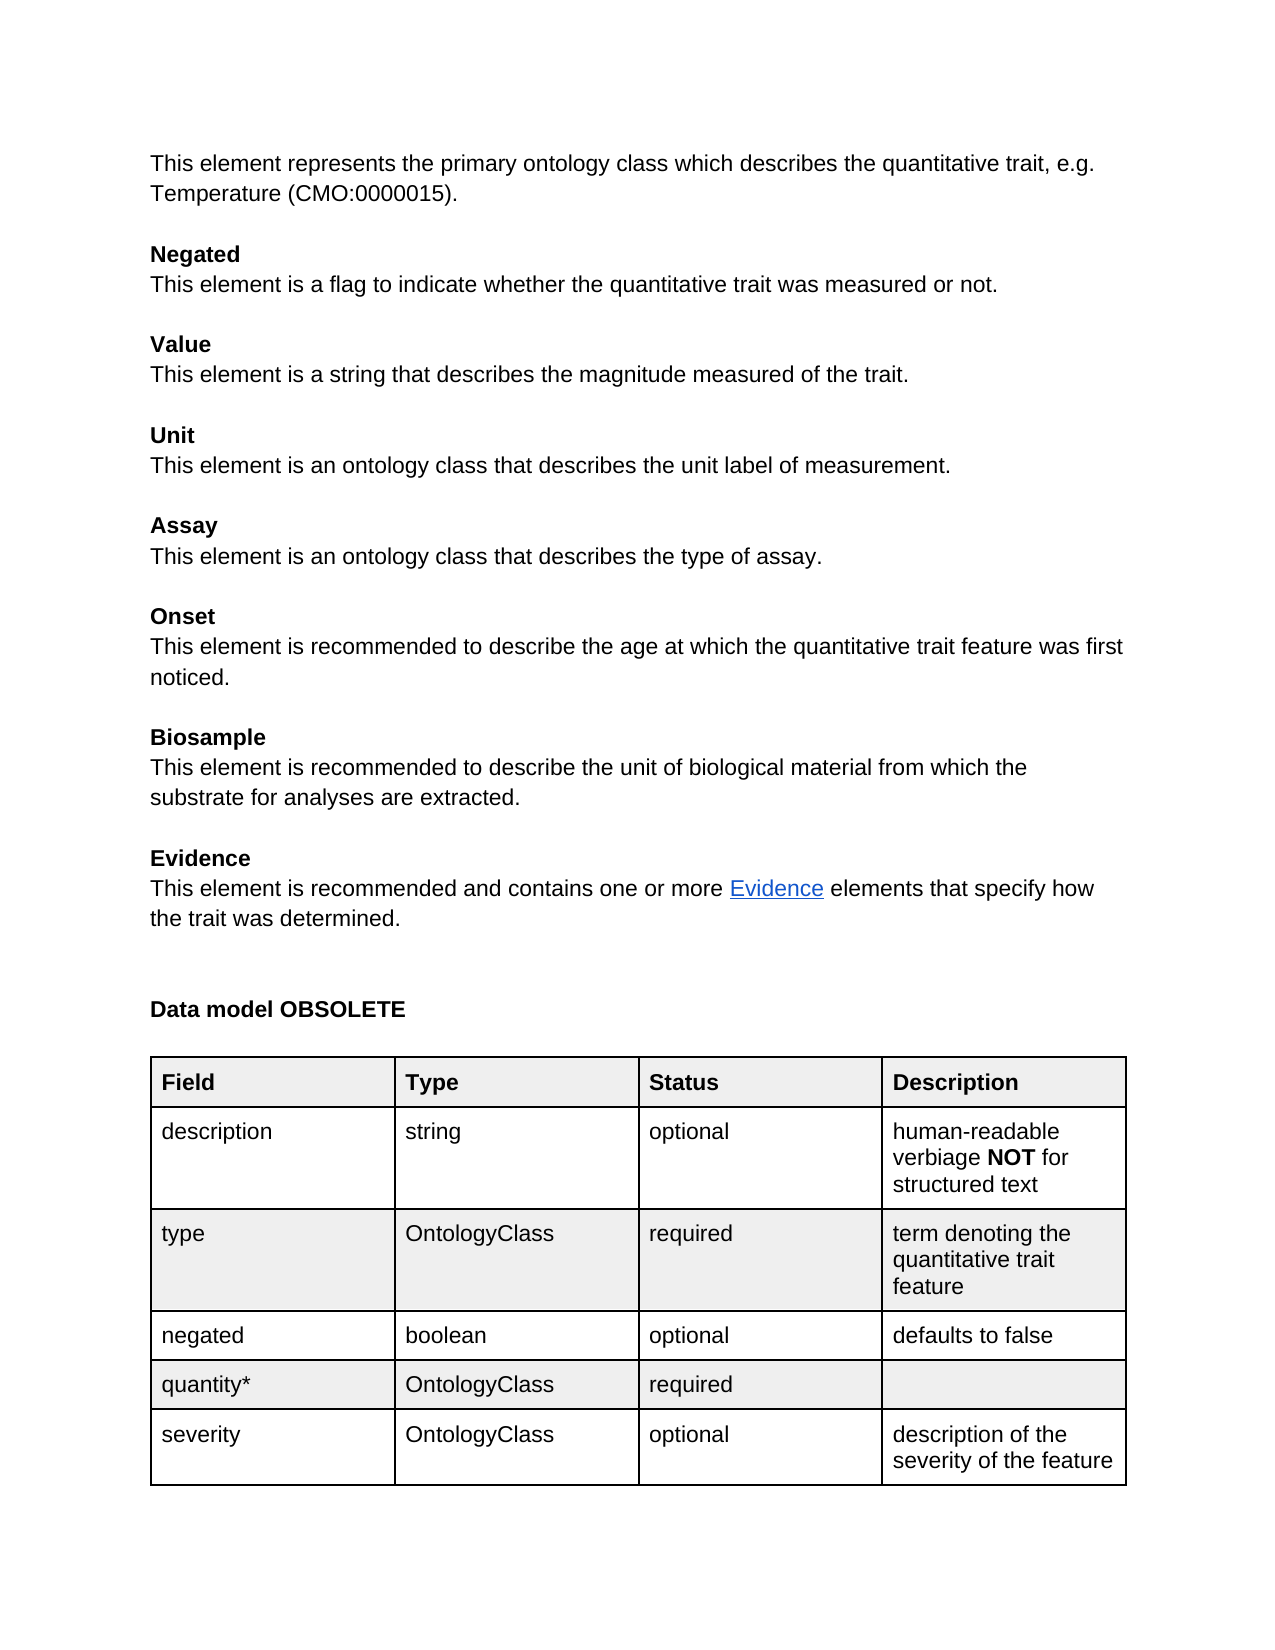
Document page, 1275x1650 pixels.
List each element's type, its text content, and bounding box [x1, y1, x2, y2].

text This element is recommended and contains one or more Evidence elements that specify how the trait was determined. [150, 875, 1125, 932]
text This element is recommended to describe the age at which the quantitative trait feature was first noticed. [150, 633, 1125, 690]
table_cell human-readable verbiage NOT for structured text [883, 1108, 1125, 1207]
table_cell OntologyClass [396, 1210, 638, 1309]
table_cell OntologyClass [396, 1410, 638, 1484]
text This element is recommended to describe the unit of biological material from which the substrate for analyses are extracted. [150, 754, 1125, 811]
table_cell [883, 1410, 1125, 1484]
text Assay [150, 512, 1125, 539]
text Evidence [150, 845, 1125, 871]
text Negated [150, 241, 1125, 267]
text Data model OBSOLETE [150, 996, 1125, 1022]
text Onset [150, 603, 1125, 629]
table_cell term denoting the quantitative trait feature [883, 1210, 1125, 1309]
table_cell optional [640, 1312, 881, 1359]
table_cell boolean [396, 1312, 638, 1359]
table_cell OntologyClass [396, 1361, 638, 1408]
table_cell optional [640, 1108, 881, 1207]
table_cell type [152, 1210, 394, 1309]
table_cell string [396, 1108, 638, 1207]
table_header Field [152, 1058, 394, 1106]
text Value [150, 331, 1125, 358]
table_header Type [396, 1058, 638, 1106]
table_cell [883, 1361, 1125, 1408]
text This element is a flag to indicate whether the quantitative trait was measured or not. [150, 271, 1125, 297]
table_cell quantity* [152, 1361, 394, 1408]
table_cell negated [152, 1312, 394, 1359]
table_cell severity [152, 1410, 394, 1484]
text Unit [150, 422, 1125, 448]
table_cell optional [640, 1410, 881, 1484]
text This element is an ontology class that describes the unit label of measurement. [150, 452, 1125, 478]
text This element is an ontology class that describes the type of assay. [150, 543, 1125, 569]
table_header Description [883, 1058, 1125, 1106]
table_header Status [640, 1058, 881, 1106]
text This element represents the primary ontology class which describes the quantitative trait, e.g. Temperature (CMO:0000015). [150, 150, 1125, 207]
table_cell description [152, 1108, 394, 1207]
table_cell required [640, 1210, 881, 1309]
table_cell required [640, 1361, 881, 1408]
text Biosample [150, 724, 1125, 750]
text This element is a string that describes the magnitude measured of the trait. [150, 361, 1125, 388]
table_cell defaults to false [883, 1312, 1125, 1359]
